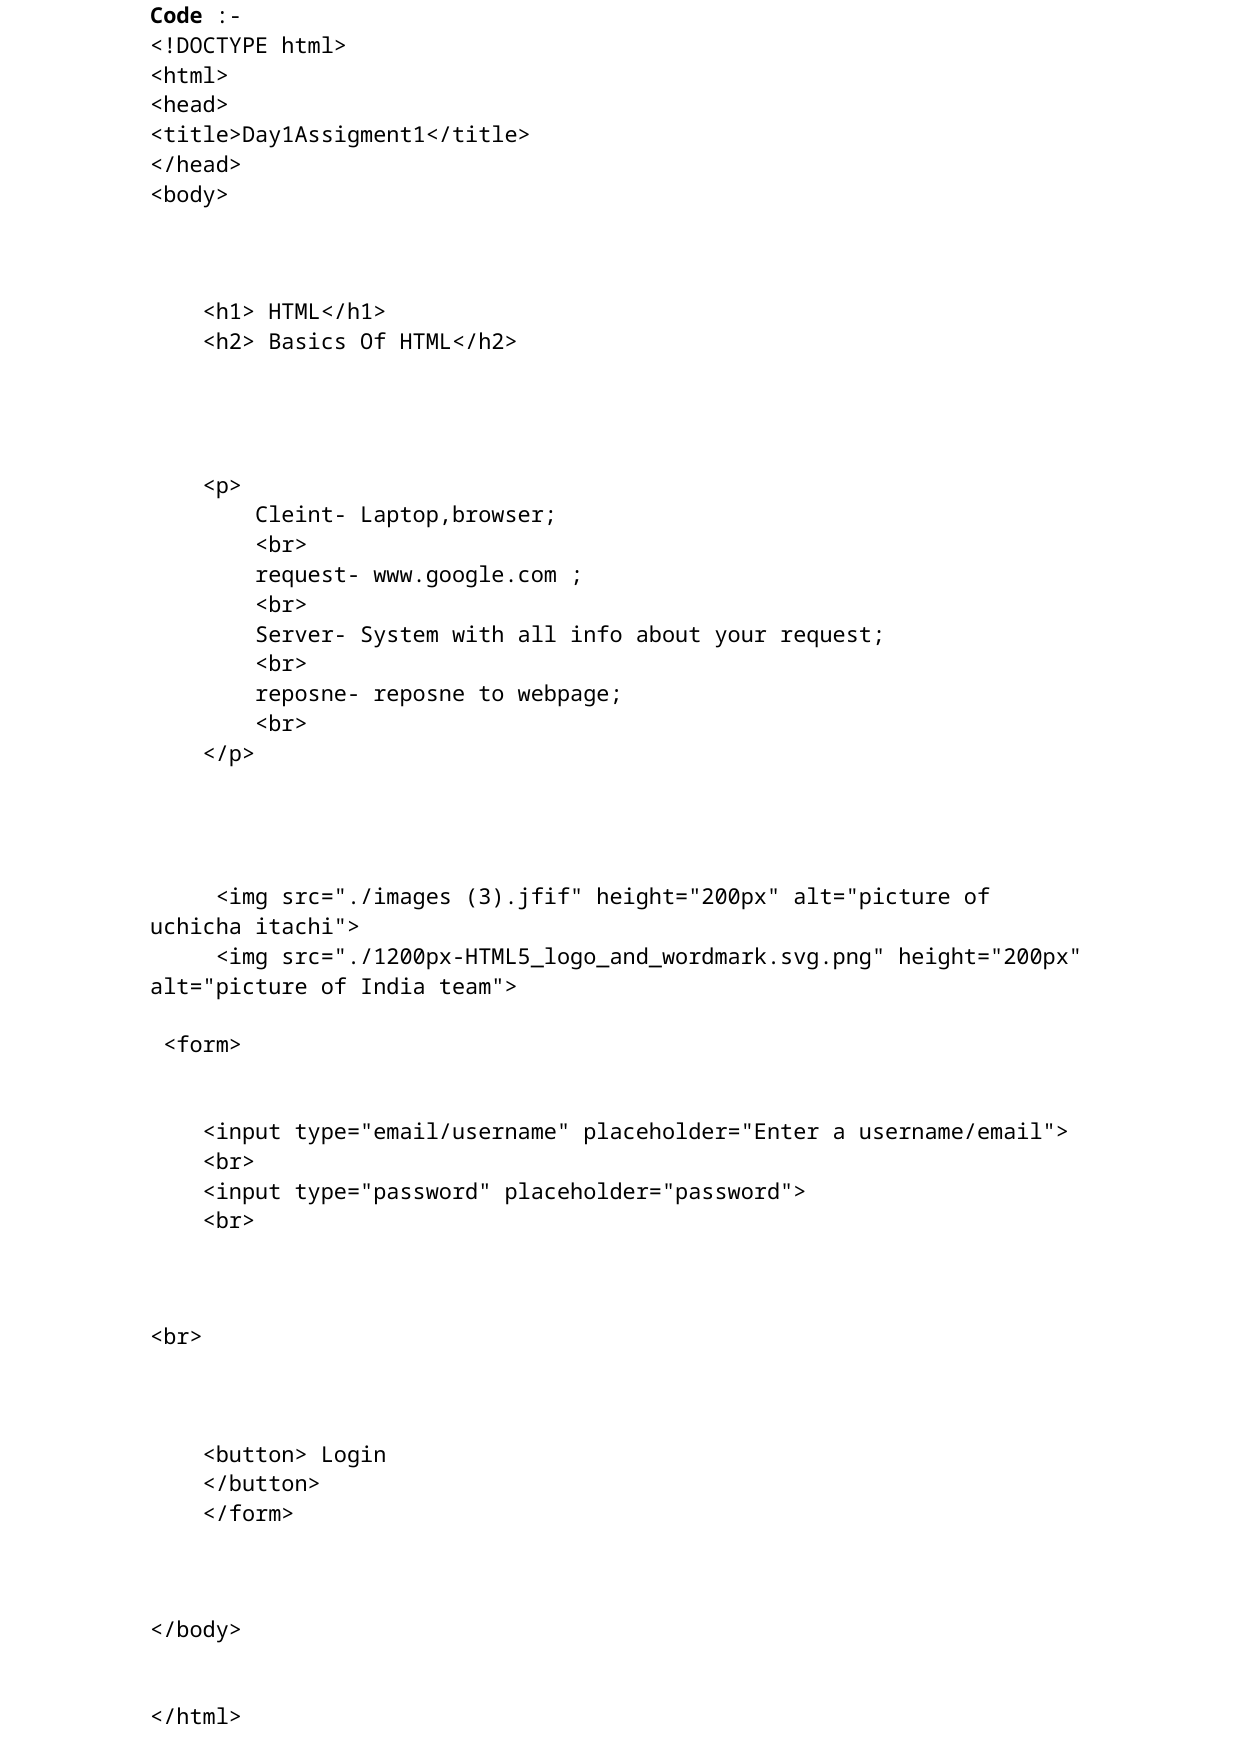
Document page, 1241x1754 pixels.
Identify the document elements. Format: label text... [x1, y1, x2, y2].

text <body> [150, 179, 1090, 208]
text </form> [150, 1498, 1090, 1528]
text <br> [150, 708, 1090, 738]
text <input type="email/username" placeholder="Enter a username/email"> [150, 1116, 1090, 1146]
text reposne- reposne to webpage; [150, 678, 1090, 708]
text </body> [150, 1614, 1090, 1643]
text <h2> Basics Of HTML</h2> [150, 326, 1090, 356]
text </button> [150, 1468, 1090, 1498]
text <br> [150, 648, 1090, 678]
text <!DOCTYPE html> [150, 30, 1090, 59]
text <br> [150, 1321, 1090, 1351]
text Code :- [150, 0, 1090, 30]
text <h1> HTML</h1> [150, 296, 1090, 326]
text <html> [150, 59, 1090, 89]
text <br> [150, 1146, 1090, 1176]
text </p> [150, 738, 1090, 767]
text <br> [150, 1206, 1090, 1235]
text <img src="./images (3).jfif" height="200px" alt="picture of uchicha itachi"> [150, 881, 1090, 941]
text Server- System with all info about your request; [150, 618, 1090, 648]
text Cleint- Laptop,browser; [150, 499, 1090, 529]
text <img src="./1200px-HTML5_logo_and_wordmark.svg.png" height="200px" alt="picture of India team"> [150, 941, 1090, 1001]
text <form> [150, 1028, 1090, 1058]
text request- www.google.com ; [150, 559, 1090, 589]
text <br> [150, 529, 1090, 559]
text </head> [150, 149, 1090, 179]
text <head> [150, 89, 1090, 119]
text </html> [150, 1701, 1090, 1731]
text <p> [150, 469, 1090, 499]
text <br> [150, 589, 1090, 618]
text <title>Day1Assigment1</title> [150, 119, 1090, 149]
text <input type="password" placeholder="password"> [150, 1176, 1090, 1206]
text <button> Login [150, 1438, 1090, 1468]
